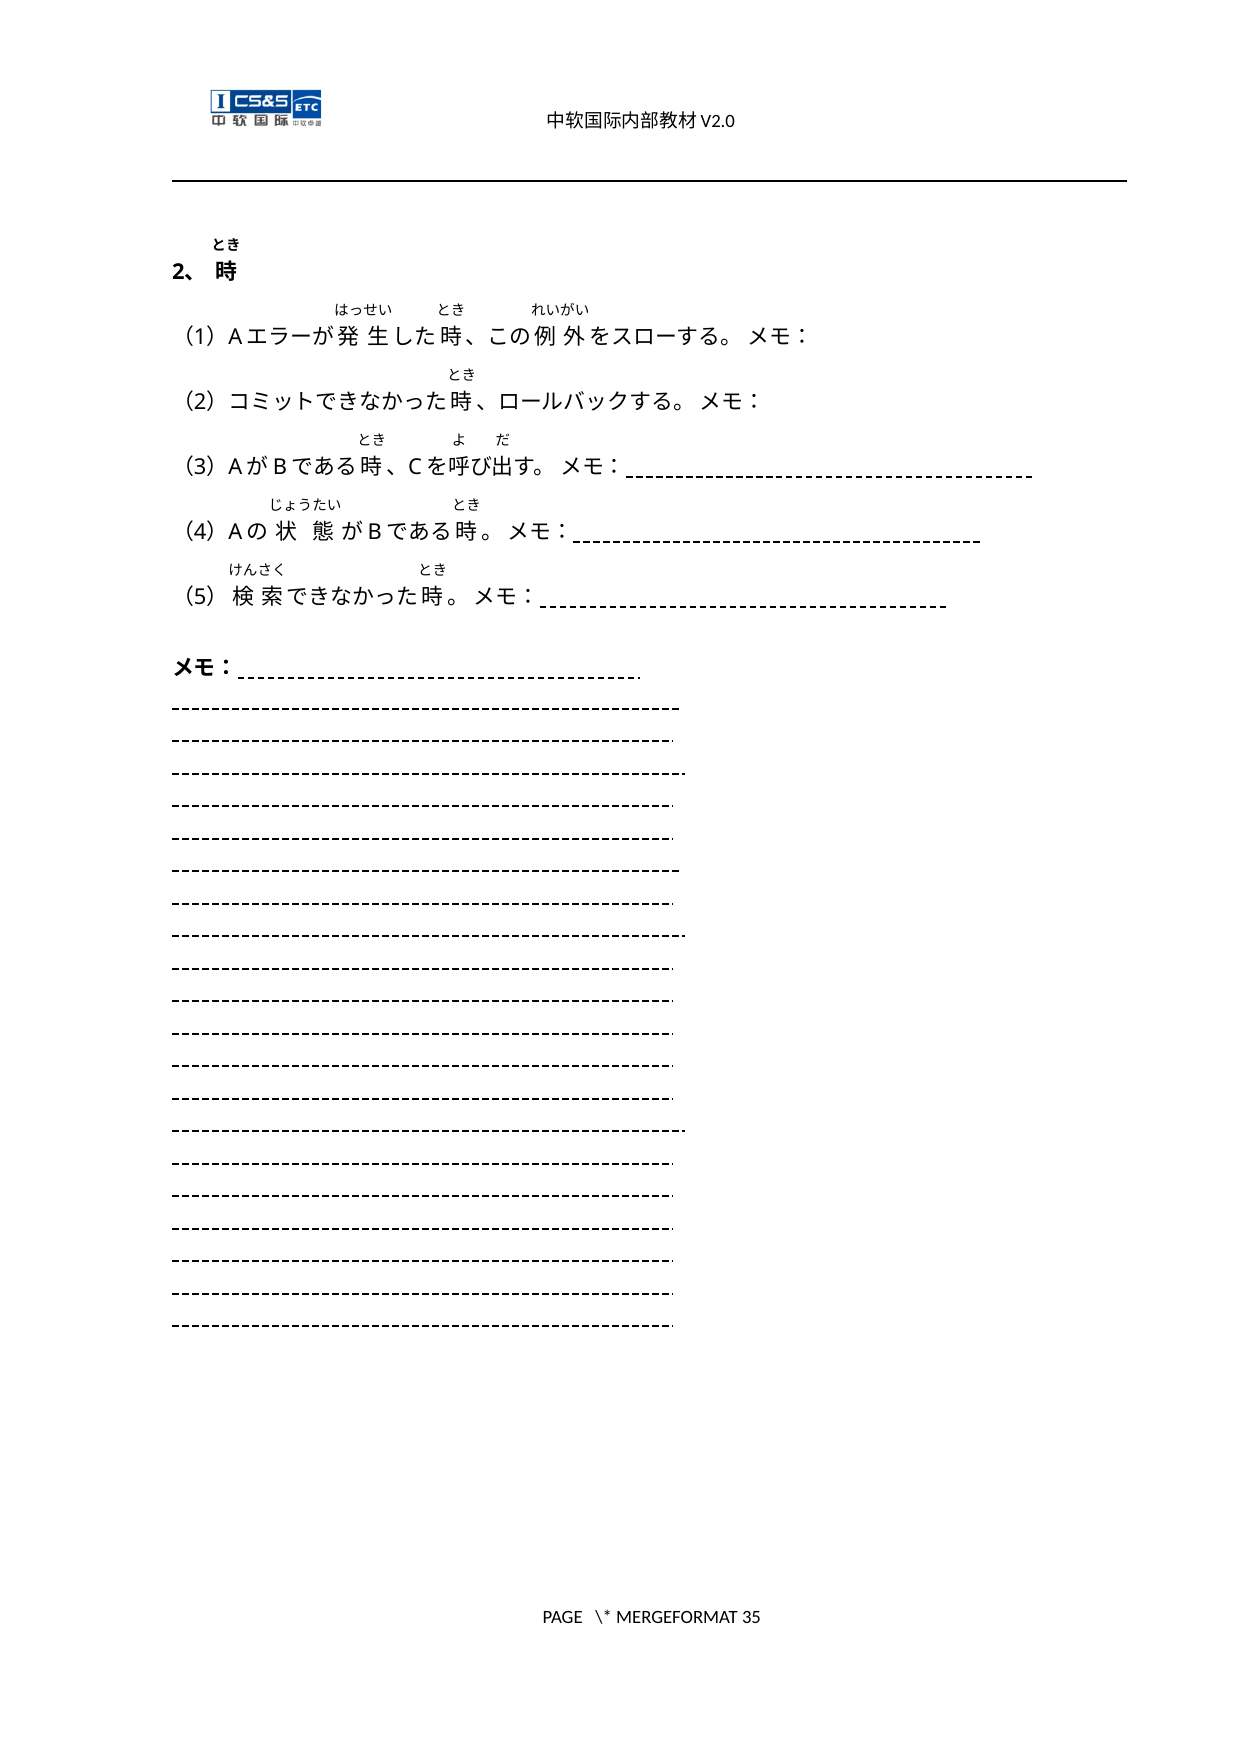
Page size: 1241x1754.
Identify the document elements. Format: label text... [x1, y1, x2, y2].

picture [209, 88, 322, 127]
text （5）できなかった。 メモ： [172, 552, 1127, 617]
text （1）Aエラーがした、このをスローする。 メモ： [172, 292, 1127, 357]
text （2）コミットできなかった、ロールバックする。 メモ： [172, 357, 1127, 422]
text （3）AがBである、Cをびす。 メモ： [172, 422, 1127, 487]
text 2、 [172, 227, 1127, 292]
text メモ： [172, 649, 1127, 682]
text （4）AのがBである。 メモ： [172, 487, 1127, 552]
